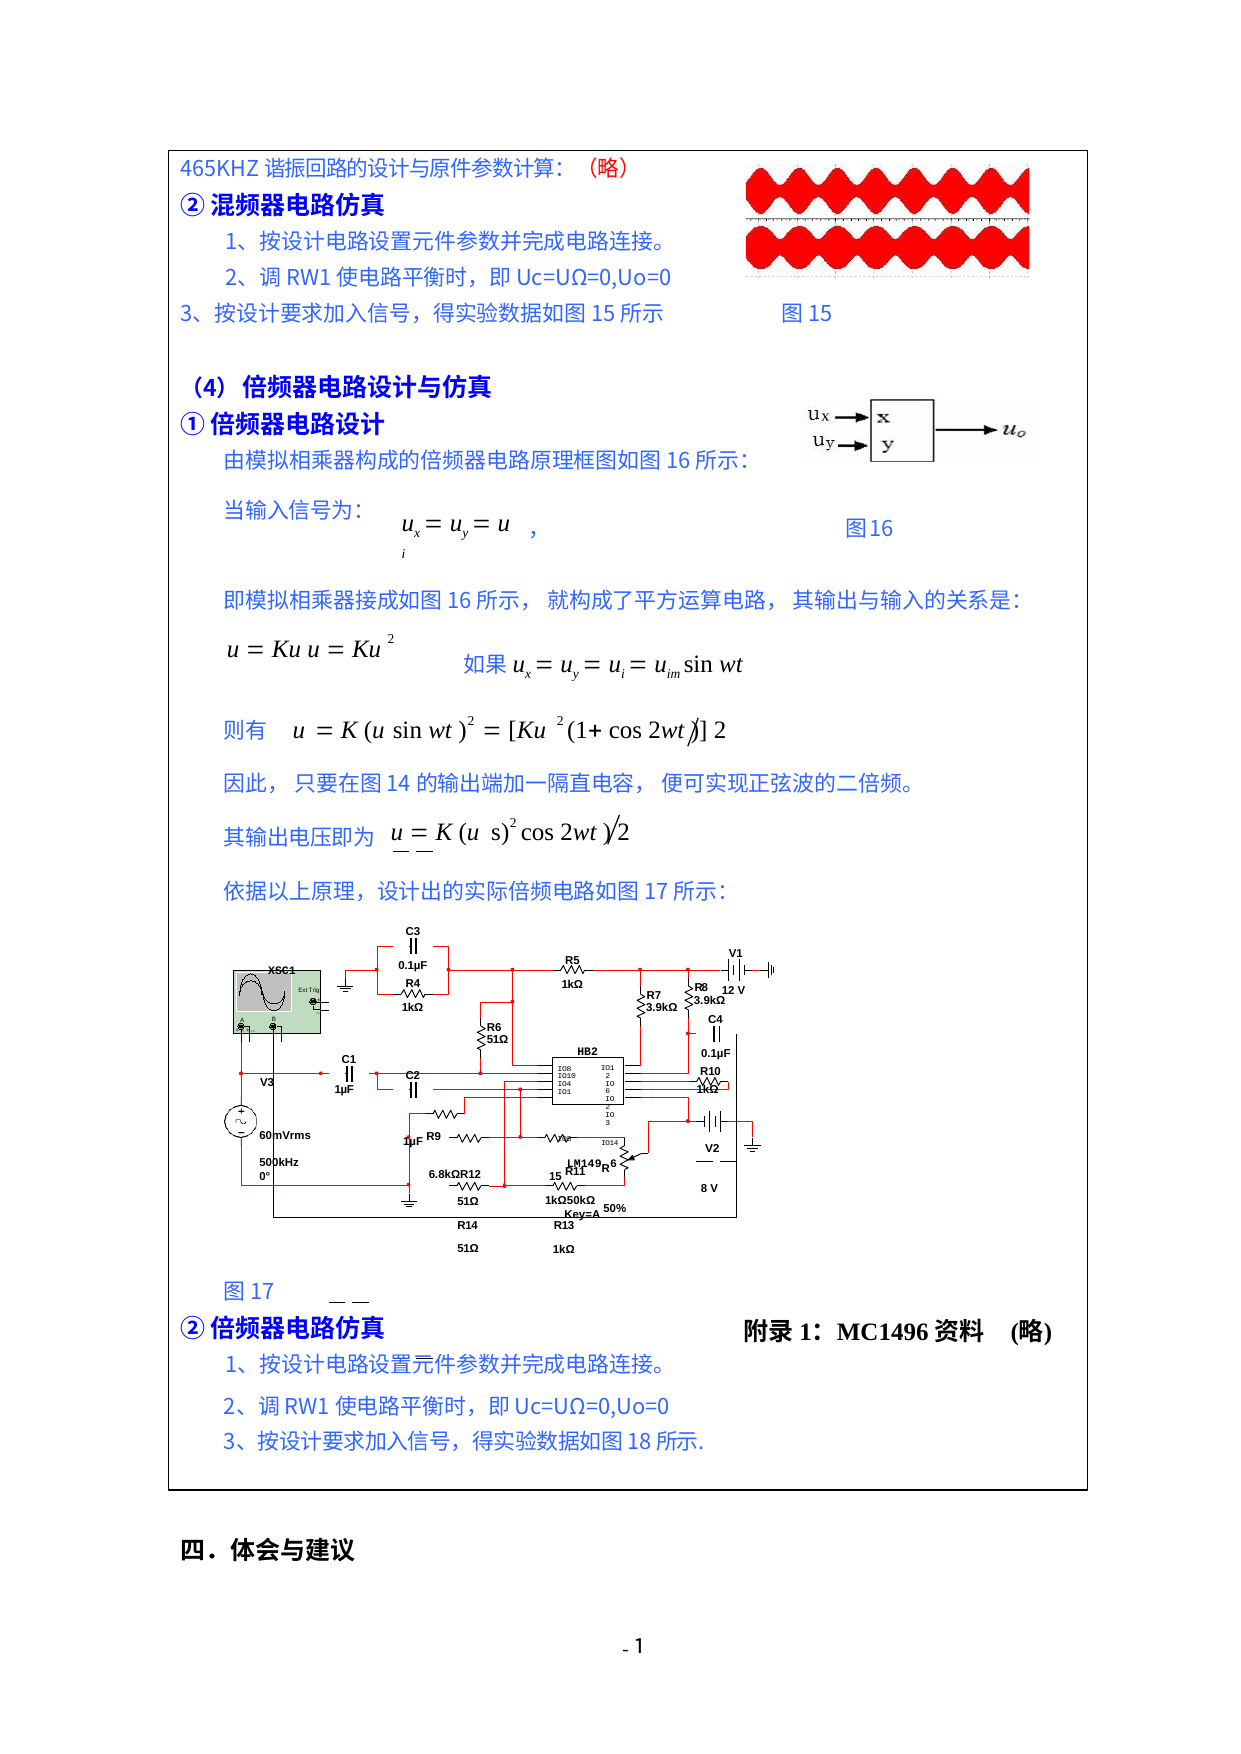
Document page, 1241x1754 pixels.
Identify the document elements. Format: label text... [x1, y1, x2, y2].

text 如果 ux  uy  ui  uim sin wt [463, 647, 1101, 681]
text 当输入信号为： [224, 493, 377, 525]
text XSC1 [156, 965, 295, 978]
text 6.8kΩR12 [428, 1168, 482, 1181]
text ， 图 16 [528, 511, 1101, 543]
text 3、按设计要求加入信号，得实验数据如图 15 所示 图 15 [180, 296, 1101, 328]
text 1、按设计电路设置元件参数并完成电路连接。 [225, 1347, 716, 1378]
text IO12 IO6 IO2 IO3 [601, 1064, 619, 1128]
text 3.9kΩ [646, 1001, 677, 1014]
text 1kΩ50kΩ [545, 1194, 601, 1207]
text 即模拟相乘器接成如图 16 所示， 就构成了平方运算电路， 其输出与输入的关系是： [224, 583, 1101, 615]
picture [224, 1097, 257, 1146]
text R5 [450, 953, 579, 966]
text Key=A R13 [553, 1210, 602, 1231]
subtitle 四．体会与建议 [180, 1530, 716, 1566]
text 465KHZ 谐振回路的设计与原件参数计算：（略） [180, 151, 1101, 183]
text 3、按设计要求加入信号，得实验数据如图 18 所示. [224, 1424, 716, 1456]
subtitle 倍频器电路设计与仿真 [180, 368, 1101, 404]
text C3 [398, 925, 432, 938]
text 2、调 RW1 使电路平衡时，即 Uc=UΩ=0,Uo=0 [225, 260, 1101, 292]
text HB2 [578, 1046, 598, 1059]
text 0.1µF R4 [398, 958, 429, 990]
text 1kΩ [360, 1001, 423, 1014]
text 500kHz 0° [259, 1156, 301, 1183]
text ux  uy  ui [401, 508, 512, 562]
text LM149R615 R11 [549, 1157, 619, 1183]
subtitle ②倍频器电路仿真 [180, 1308, 716, 1344]
text 因此， 只要在图 14 的输出端加一隔直电容， 便可实现正弦波的二倍频。 [224, 766, 1101, 798]
text u  K (u s)2 cos 2wt ) 2 [390, 815, 1101, 846]
text 则有 u  K (u sin wt )2  [Ku 2 (1 cos 2wt )] 2 [224, 713, 1101, 745]
text 1kΩ [553, 1243, 601, 1256]
text 1、按设计电路设置元件参数并完成电路连接。 [225, 224, 1101, 256]
text 依据以上原理，设计出的实际倍频电路如图 17 所示： [224, 874, 1101, 905]
text 图 17 [224, 1274, 716, 1305]
text 附录 1：MC1496 资料 (略) [743, 1311, 1101, 1348]
text 其输出电压即为 [224, 820, 377, 851]
text 由模拟相乘器构成的倍频器电路原理框图如图 16 所示： [224, 443, 1101, 475]
text ①倍频器电路设计 [180, 404, 1101, 441]
text C1 [341, 1052, 356, 1066]
text 1kΩ [450, 977, 583, 990]
text 0.1µF R10 [700, 1046, 733, 1078]
text 50% [603, 1201, 1101, 1214]
text V1 12 V [722, 924, 747, 997]
text 2、调 RW1 使电路平衡时，即 Uc=UΩ=0,Uo=0 [224, 1389, 716, 1420]
subtitle ②混频器电路仿真 [180, 186, 1101, 222]
text 51Ω R14 51Ω [457, 1194, 478, 1255]
text u  Ku u  Ku 2 [227, 631, 405, 662]
picture [745, 256, 1030, 260]
text C2 [360, 1068, 420, 1082]
text R6 51Ω [487, 1021, 510, 1046]
text V3 [156, 1076, 274, 1089]
text C4 [708, 1012, 1101, 1026]
